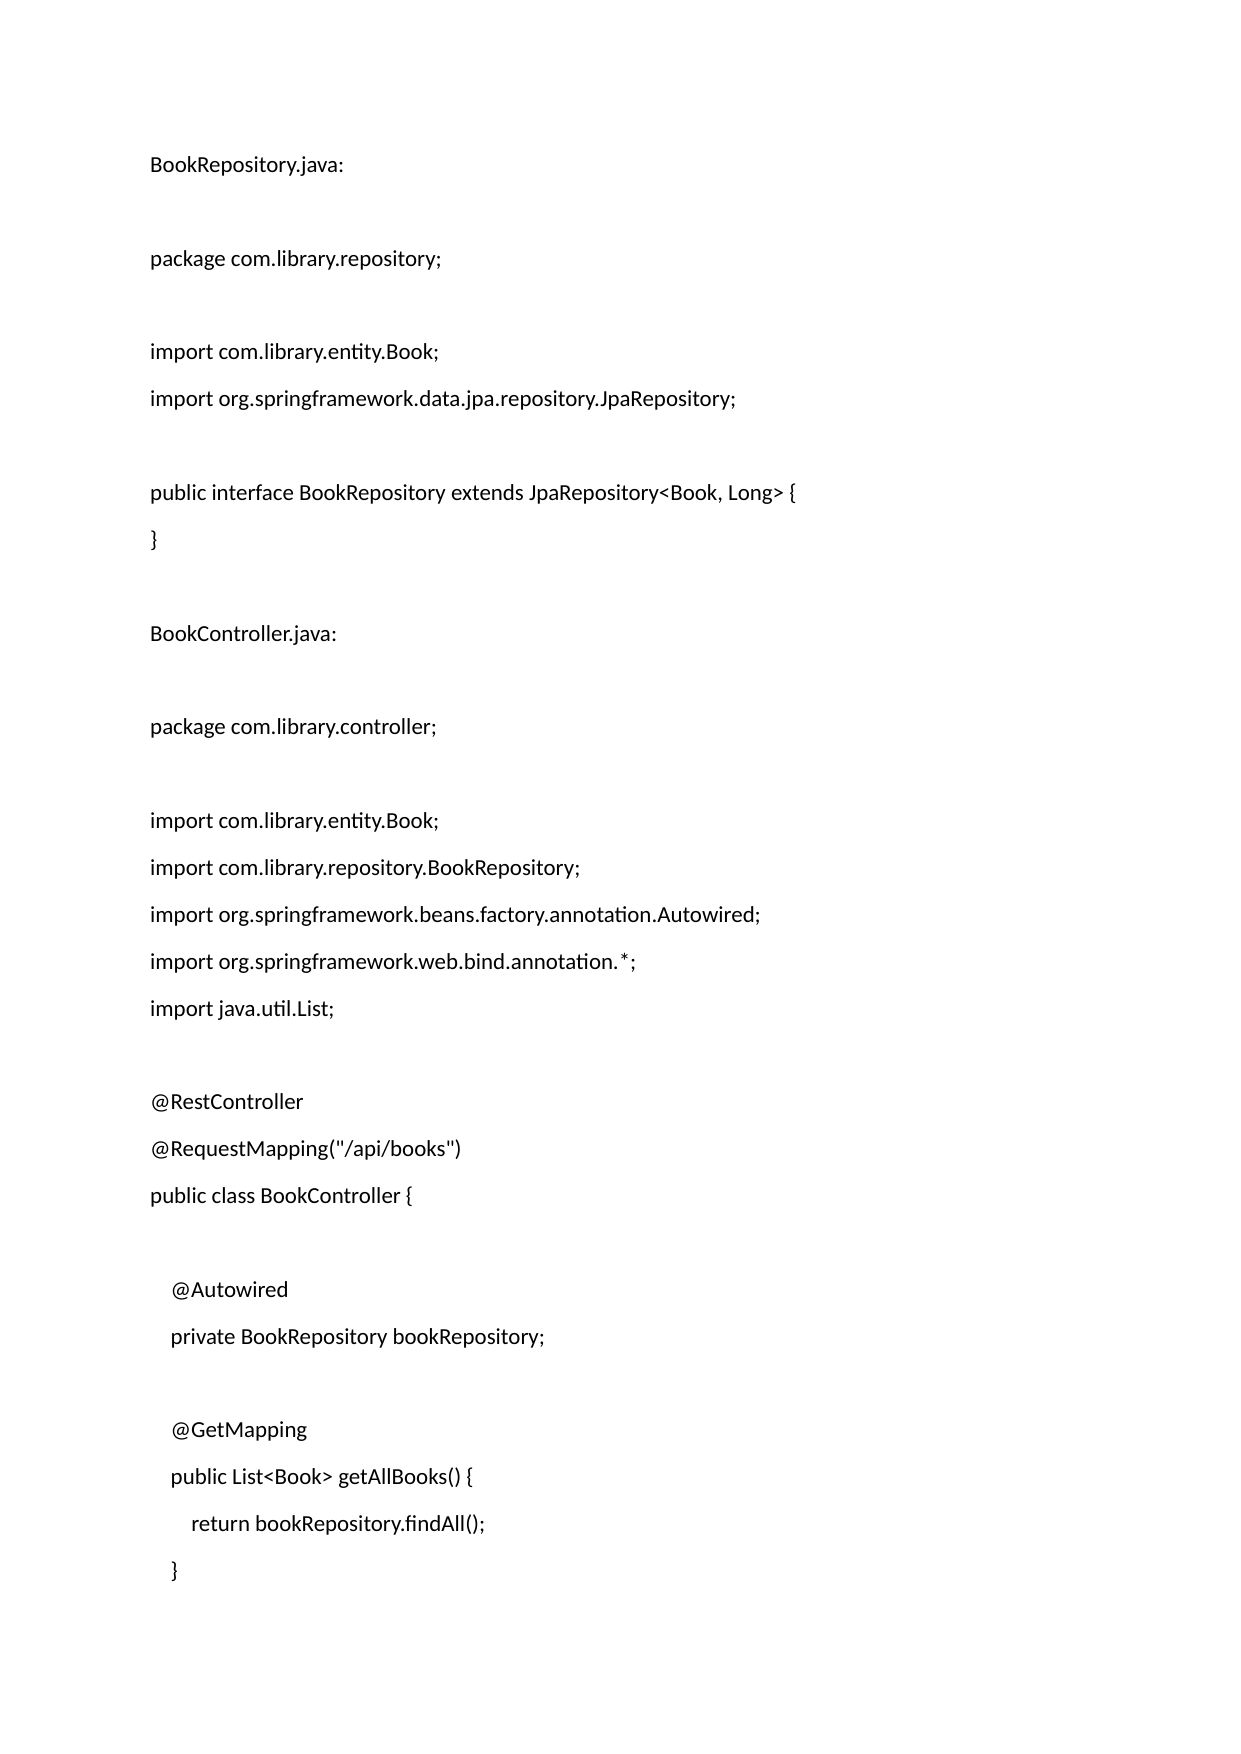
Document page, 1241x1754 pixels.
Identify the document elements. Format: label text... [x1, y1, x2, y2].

text public List<Book> getAllBooks() { [150, 1462, 1090, 1491]
text BookRepository.java: [150, 150, 1090, 178]
text import java.util.List; [150, 994, 1090, 1022]
text } [150, 1556, 1090, 1584]
text @Autowired [150, 1275, 1090, 1303]
text return bookRepository.findAll(); [150, 1509, 1090, 1537]
text package com.library.controller; [150, 712, 1090, 741]
text import org.springframework.web.bind.annotation.*; [150, 947, 1090, 975]
text public interface BookRepository extends JpaRepository<Book, Long> { [150, 478, 1090, 506]
text package com.library.repository; [150, 244, 1090, 272]
text import org.springframework.data.jpa.repository.JpaRepository; [150, 384, 1090, 412]
text } [150, 525, 1090, 553]
text public class BookController { [150, 1181, 1090, 1209]
text import com.library.entity.Book; [150, 337, 1090, 366]
text @GetMapping [150, 1416, 1090, 1444]
text @RestController [150, 1087, 1090, 1116]
text import com.library.entity.Book; [150, 806, 1090, 834]
text import com.library.repository.BookRepository; [150, 853, 1090, 881]
text private BookRepository bookRepository; [150, 1322, 1090, 1350]
text BookController.java: [150, 619, 1090, 647]
text import org.springframework.beans.factory.annotation.Autowired; [150, 900, 1090, 928]
text @RequestMapping("/api/books") [150, 1134, 1090, 1162]
